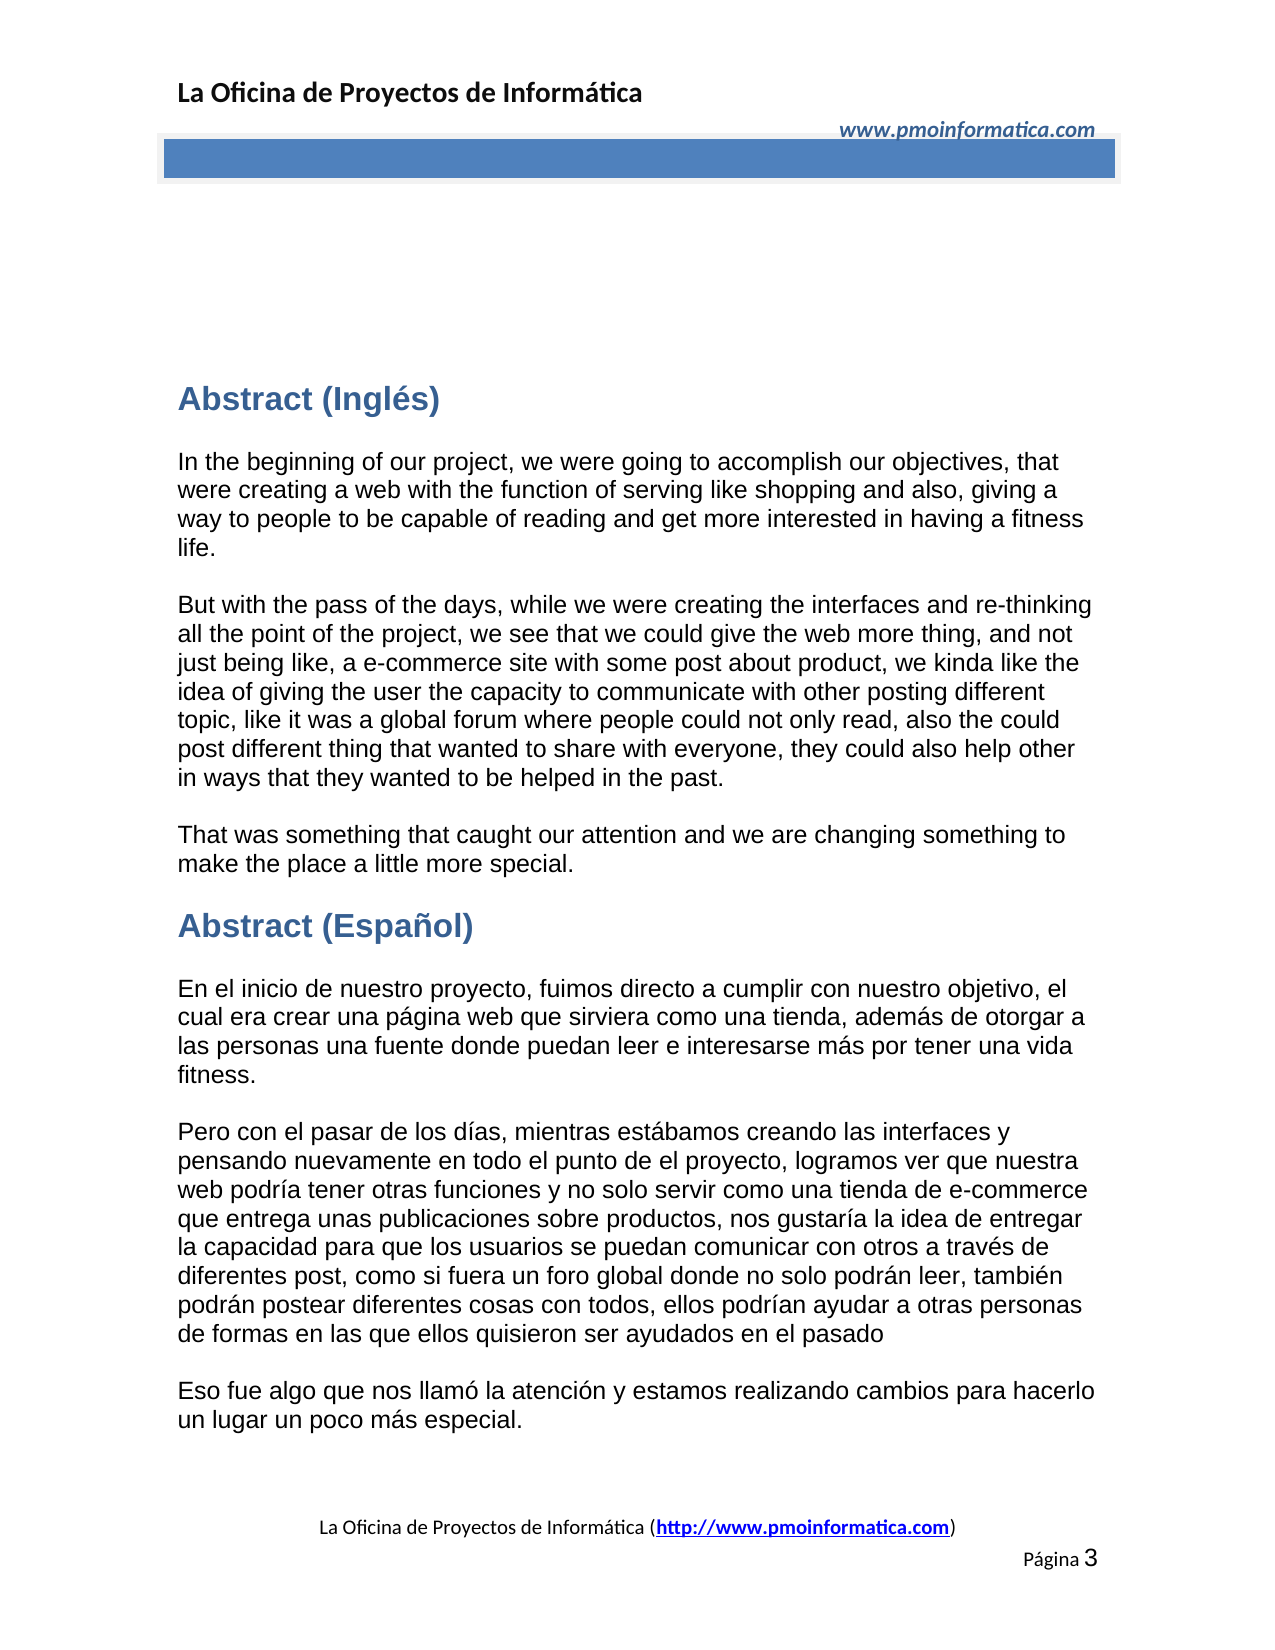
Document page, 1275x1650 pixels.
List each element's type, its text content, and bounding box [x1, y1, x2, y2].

text Abstract (Inglés) [177, 379, 1098, 418]
text Pero con el pasar de los días, mientras estábamos creando las interfaces y pensando nuevamente en todo el punto de el proyecto, logramos ver que nuestra web podría tener otras funciones y no solo servir como una tienda de e-commerce que entrega unas publicaciones sobre productos, nos gustaría la idea de entregar la capacidad para que los usuarios se puedan comunicar con otros a través de diferentes post, como si fuera un foro global donde no solo podrán leer, también podrán postear diferentes cosas con todos, ellos podrían ayudar a otras personas de formas en las que ellos quisieron ser ayudados en el pasado [177, 1117, 1098, 1347]
text But with the pass of the days, while we were creating the interfaces and re-thinking all the point of the project, we see that we could give the web more thing, and not just being like, a e-commerce site with some post about product, we kinda like the idea of giving the user the capacity to communicate with other posting different topic, like it was a global forum where people could not only read, also the could post different thing that wanted to share with everyone, they could also help other in ways that they wanted to be helped in the past. [177, 590, 1098, 791]
text Eso fue algo que nos llamó la atención y estamos realizando cambios para hacerlo un lugar un poco más especial. [177, 1376, 1098, 1434]
text En el inicio de nuestro proyecto, fuimos directo a cumplir con nuestro objetivo, el cual era crear una página web que sirviera como una tienda, además de otorgar a las personas una fuente donde puedan leer e interesarse más por tener una vida fitness. [177, 974, 1098, 1089]
text In the beginning of our project, we were going to accomplish our objectives, that were creating a web with the function of serving like shopping and also, giving a way to people to be capable of reading and get more interested in having a fitness life. [177, 446, 1098, 561]
text Abstract (Español) [177, 906, 1098, 945]
text That was something that caught our attention and we are changing something to make the place a little more special. [177, 820, 1098, 878]
